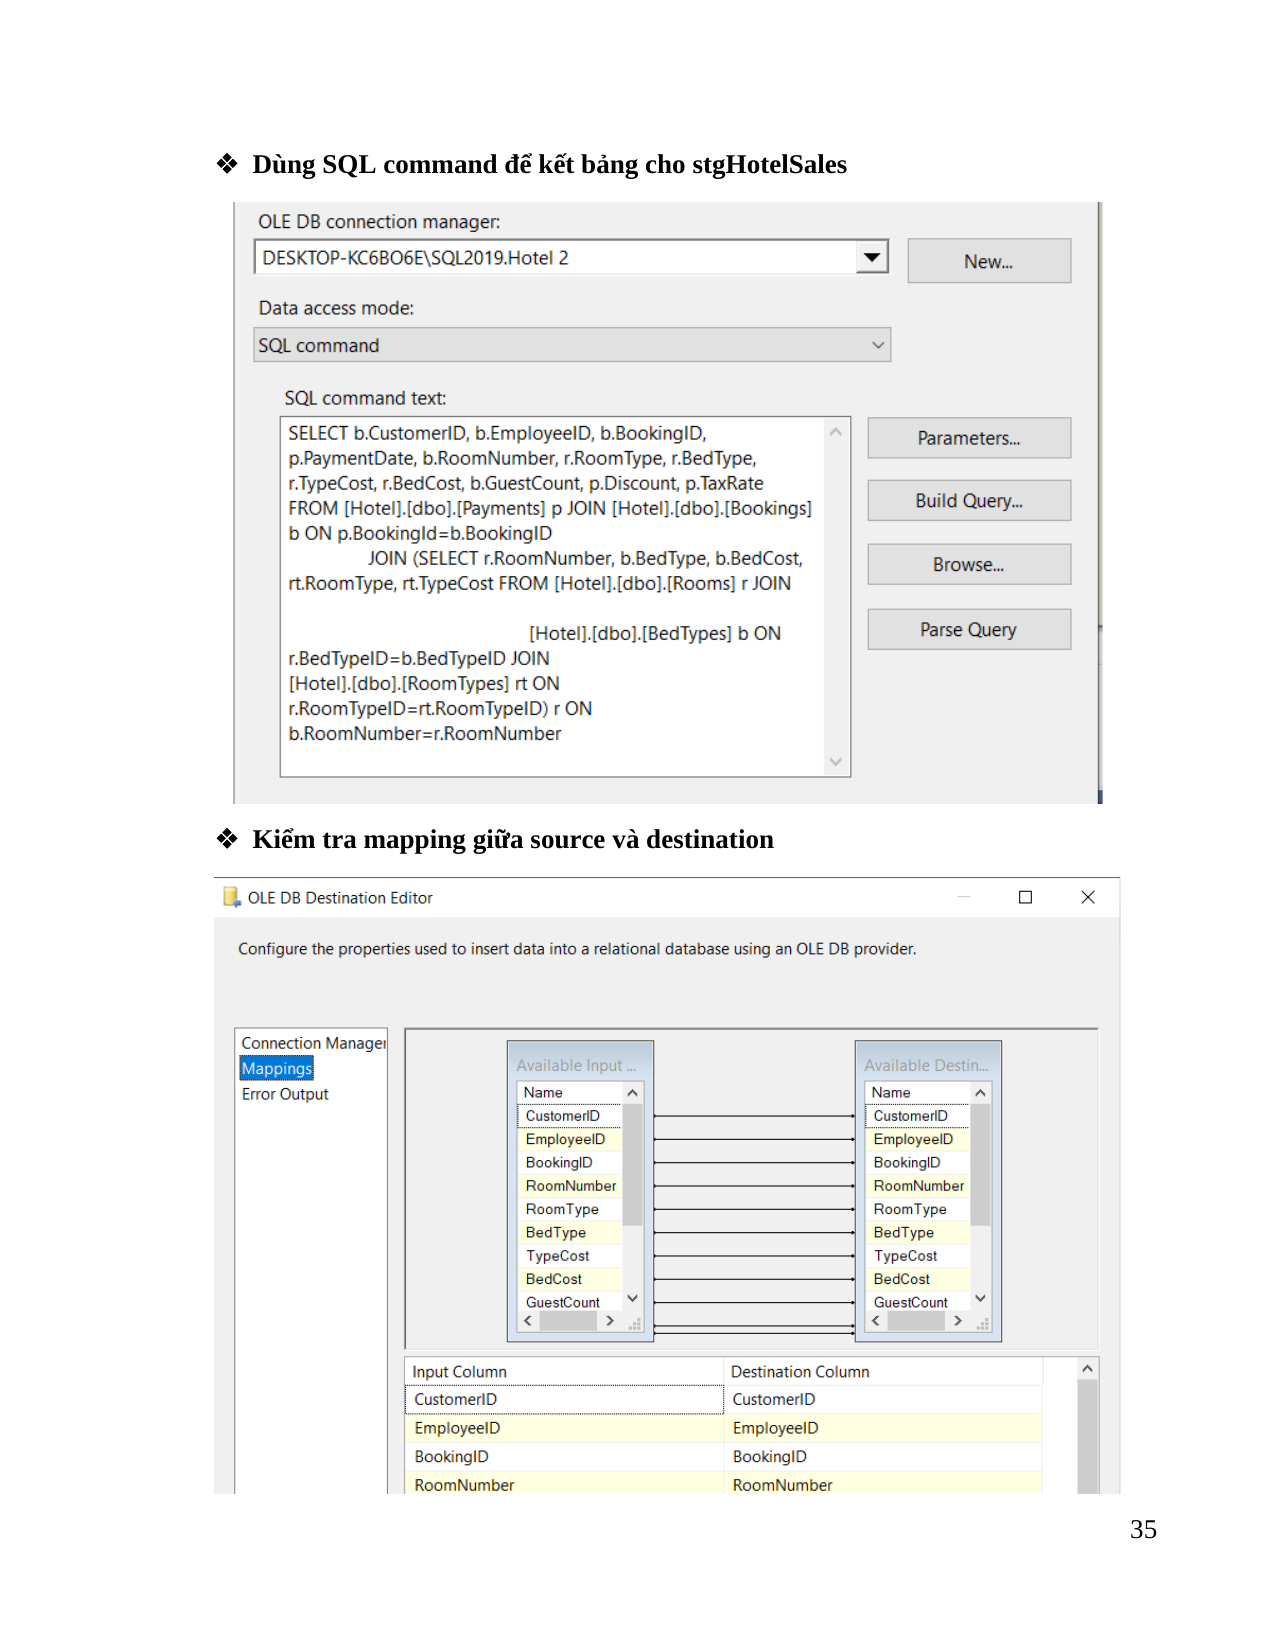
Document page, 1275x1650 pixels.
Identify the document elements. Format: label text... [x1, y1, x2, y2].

list Kiểm tra mapping giữa source và destination [215, 823, 1157, 854]
picture [231, 202, 1103, 804]
list Dùng SQL command để kết bảng cho stgHotelSales [215, 148, 1157, 179]
picture [213, 877, 1121, 1494]
